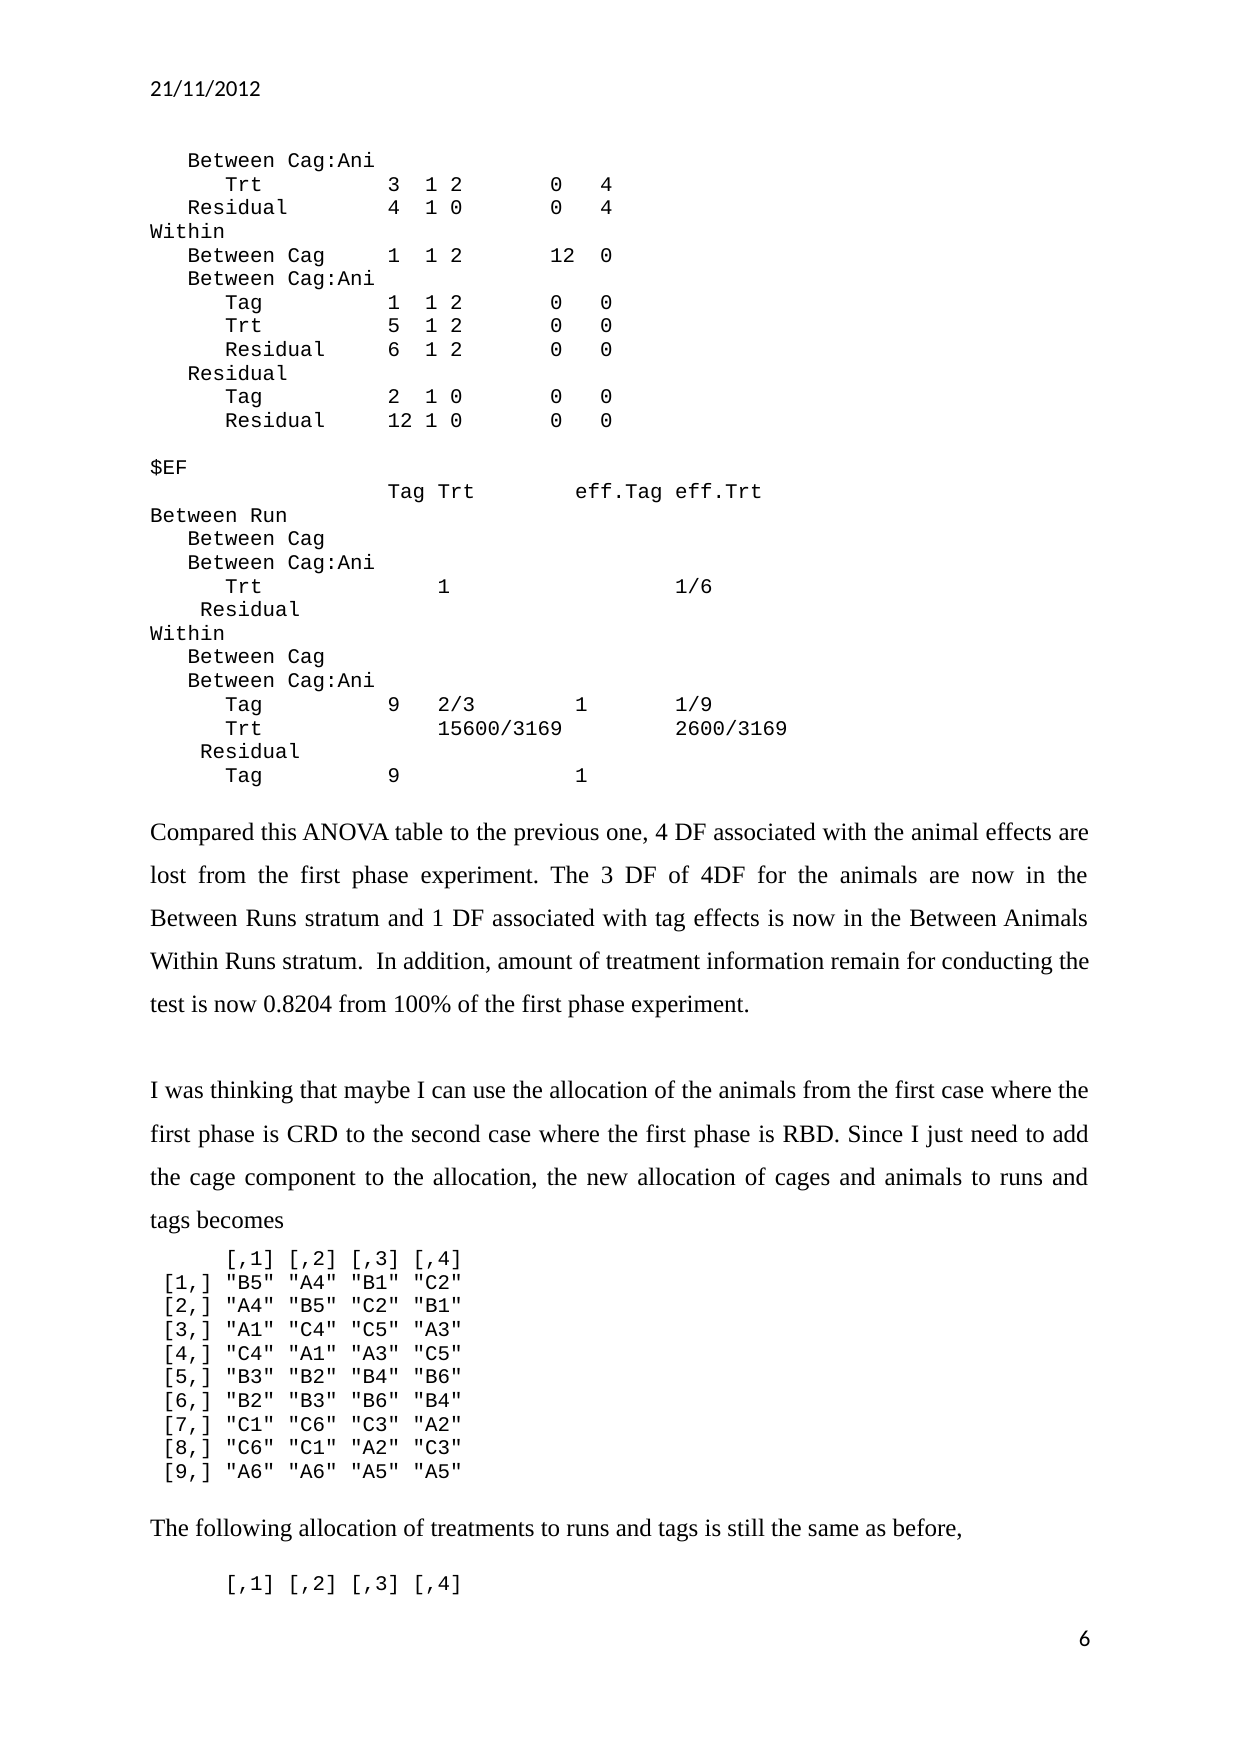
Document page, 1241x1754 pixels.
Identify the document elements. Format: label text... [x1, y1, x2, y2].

text [4,] "C4" "A1" "A3" "C5" [150, 1343, 1090, 1366]
text Residual 12 1 0 0 0 [150, 410, 1090, 434]
text [9,] "A6" "A6" "A5" "A5" [150, 1461, 1090, 1484]
text Within [150, 221, 1090, 244]
text Residual [150, 363, 1090, 386]
text Tag 1 1 2 0 0 [150, 292, 1090, 316]
text [2,] "A4" "B5" "C2" "B1" [150, 1295, 1090, 1319]
text Tag 9 2/3 1 1/9 [150, 694, 1090, 717]
text Tag Trt eff.Tag eff.Trt [150, 481, 1090, 505]
text Between Cag [150, 528, 1090, 552]
text [8,] "C6" "C1" "A2" "C3" [150, 1437, 1090, 1461]
text [7,] "C1" "C6" "C3" "A2" [150, 1413, 1090, 1437]
text Residual [150, 599, 1090, 623]
text Between Cag:Ani [150, 150, 1090, 174]
text [,1] [,2] [,3] [,4] [150, 1573, 1090, 1596]
text Within [150, 623, 1090, 647]
text Between Cag:Ani [150, 268, 1090, 292]
text Between Cag:Ani [150, 552, 1090, 576]
text Tag 9 1 [150, 765, 1090, 788]
text The following allocation of treatments to runs and tags is still the same as before, [150, 1513, 1090, 1542]
text Between Cag 1 1 2 12 0 [150, 244, 1090, 268]
text Residual 4 1 0 0 4 [150, 197, 1090, 221]
text I was thinking that maybe I can use the allocation of the animals from the first case where the first phase is CRD to the second case where the first phase is RBD. Since I just need to add the cage component to the allocation, the new allocation of cages and animals to runs and tags becomes [150, 1076, 1090, 1234]
text Trt 1 1/6 [150, 576, 1090, 599]
text [3,] "A1" "C4" "C5" "A3" [150, 1319, 1090, 1343]
text Residual [150, 741, 1090, 765]
text [6,] "B2" "B3" "B6" "B4" [150, 1390, 1090, 1413]
text Between Cag [150, 647, 1090, 670]
text Tag 2 1 0 0 0 [150, 386, 1090, 410]
text Trt 15600/3169 2600/3169 [150, 717, 1090, 741]
text [1,] "B5" "A4" "B1" "C2" [150, 1272, 1090, 1295]
text [5,] "B3" "B2" "B4" "B6" [150, 1366, 1090, 1390]
text [,1] [,2] [,3] [,4] [150, 1248, 1090, 1272]
text Trt 3 1 2 0 4 [150, 174, 1090, 197]
text Between Run [150, 505, 1090, 528]
text Compared this ANOVA table to the previous one, 4 DF associated with the animal effects are lost from the first phase experiment. The 3 DF of 4DF for the animals are now in the Between Runs stratum and 1 DF associated with tag effects is now in the Between Animals Within Runs stratum. In addition, amount of treatment information remain for conducting the test is now 0.8204 from 100% of the first phase experiment. [150, 817, 1090, 1018]
text Trt 5 1 2 0 0 [150, 316, 1090, 339]
text Residual 6 1 2 0 0 [150, 339, 1090, 363]
text Between Cag:Ani [150, 670, 1090, 694]
text $EF [150, 457, 1090, 481]
